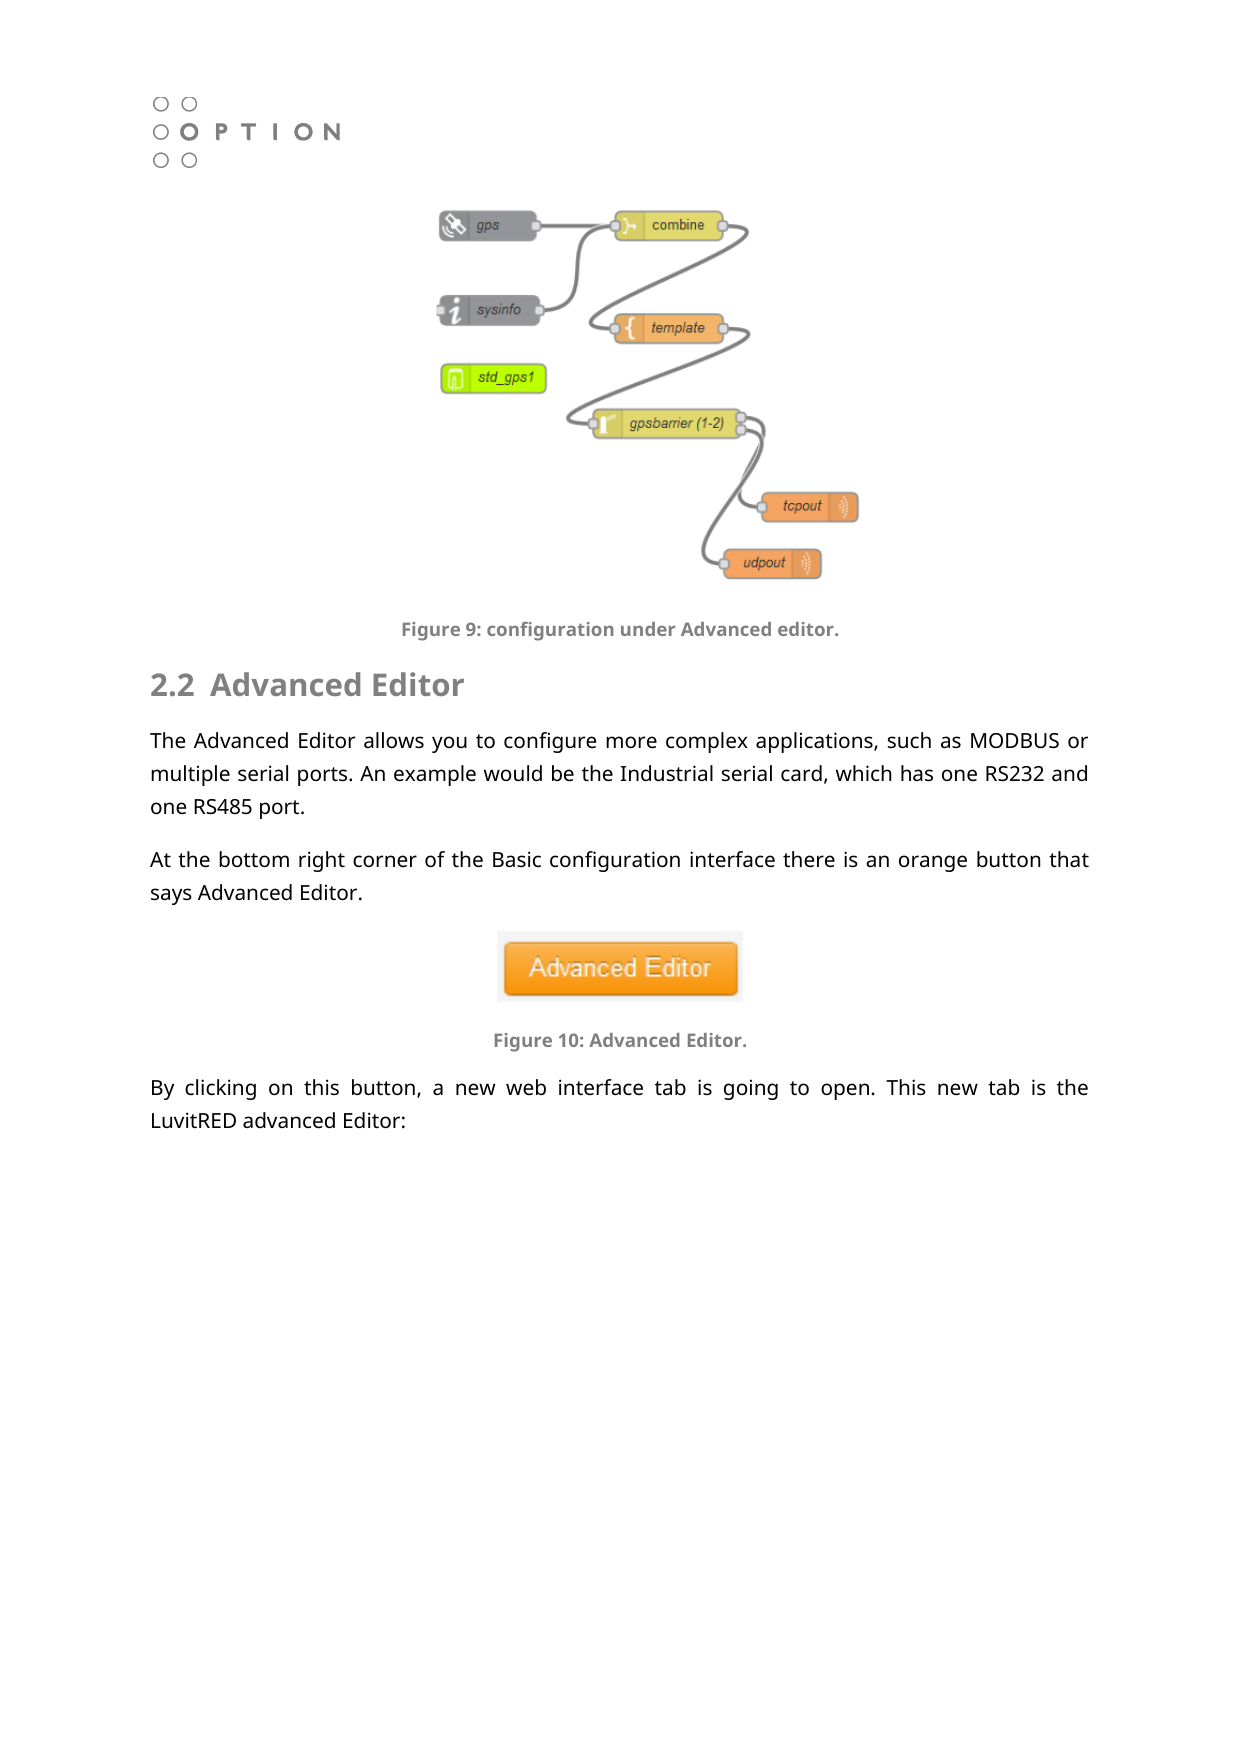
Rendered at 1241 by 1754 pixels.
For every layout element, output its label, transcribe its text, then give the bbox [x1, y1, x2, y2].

picture [497, 931, 743, 1002]
text By clicking on this button, a new web interface tab is going to open. This new tab is the LuvitRED advanced Editor: [150, 1073, 1090, 1134]
text At the bottom right corner of the Basic configuration interface there is an orange button that says Advanced Editor. [150, 845, 1090, 906]
picture [153, 97, 340, 168]
picture [436, 205, 879, 592]
subtitle Advanced Editor [150, 663, 1090, 705]
text The Advanced Editor allows you to configure more complex applications, such as MODBUS or multiple serial ports. An example would be the Industrial serial card, which has one RS232 and one RS485 port. [150, 727, 1090, 820]
